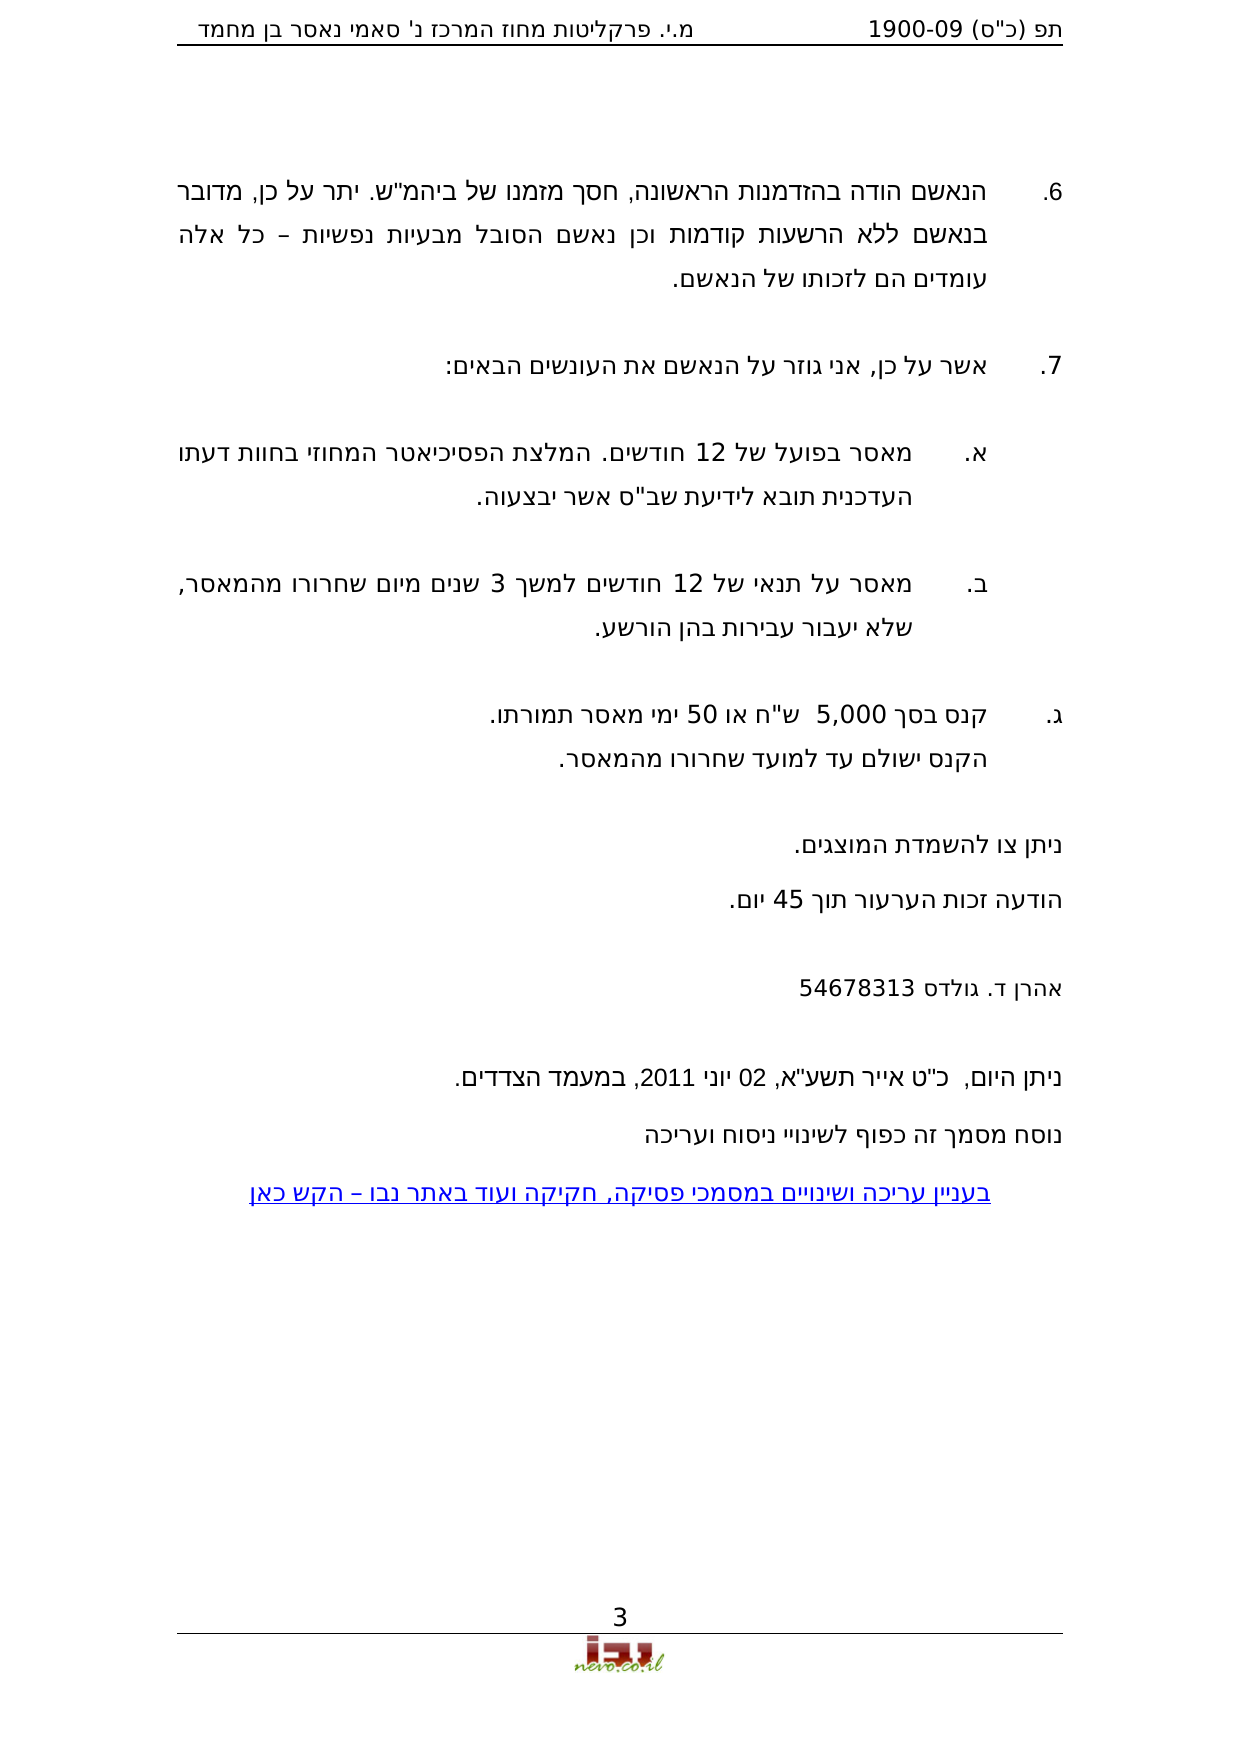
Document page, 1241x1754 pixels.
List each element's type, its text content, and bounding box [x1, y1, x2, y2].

text ג. קנס בסך 5,000 ש"ח או 50 ימי מאסר תמורתו. [177, 700, 1063, 729]
text אהרן ד. גולדס 54678313 [177, 976, 1063, 1002]
text ניתן צו להשמדת המוצגים. [177, 831, 1063, 860]
text א. מאסר בפועל של 12 חודשים. המלצת הפסיכיאטר המחוזי בחוות דעתו העדכנית תובא לידיעת שב"ס אשר יבצעוה. [177, 438, 988, 511]
text ב. מאסר על תנאי של 12 חודשים למשך 3 שנים מיום שחרורו מהמאסר, שלא יעבור עבירות בהן הורשע. [177, 569, 988, 642]
text הקנס ישולם עד למועד שחרורו מהמאסר. [177, 744, 1063, 773]
text 6. הנאשם הודה בהזדמנות הראשונה, חסך מזמנו של ביהמ"ש. יתר על כן, מדובר בנאשם ללא הרשעות קודמות וכן נאשם הסובל מבעיות נפשיות – כל אלה עומדים הם לזכותו של הנאשם. [177, 177, 1063, 294]
text נוסח מסמך זה כפוף לשינויי ניסוח ועריכה [177, 1120, 1063, 1149]
picture [574, 1635, 666, 1673]
text הודעה זכות הערעור תוך 45 יום. [177, 885, 1063, 914]
text ניתן היום, כ"ט אייר תשע"א, 02 יוני 2011, במעמד הצדדים. [177, 1062, 1063, 1091]
text בעניין עריכה ושינויים במסמכי פסיקה, חקיקה ועוד באתר נבו – הקש כאן [177, 1178, 1063, 1207]
text 7. אשר על כן, אני גוזר על הנאשם את העונשים הבאים: [177, 351, 1063, 381]
